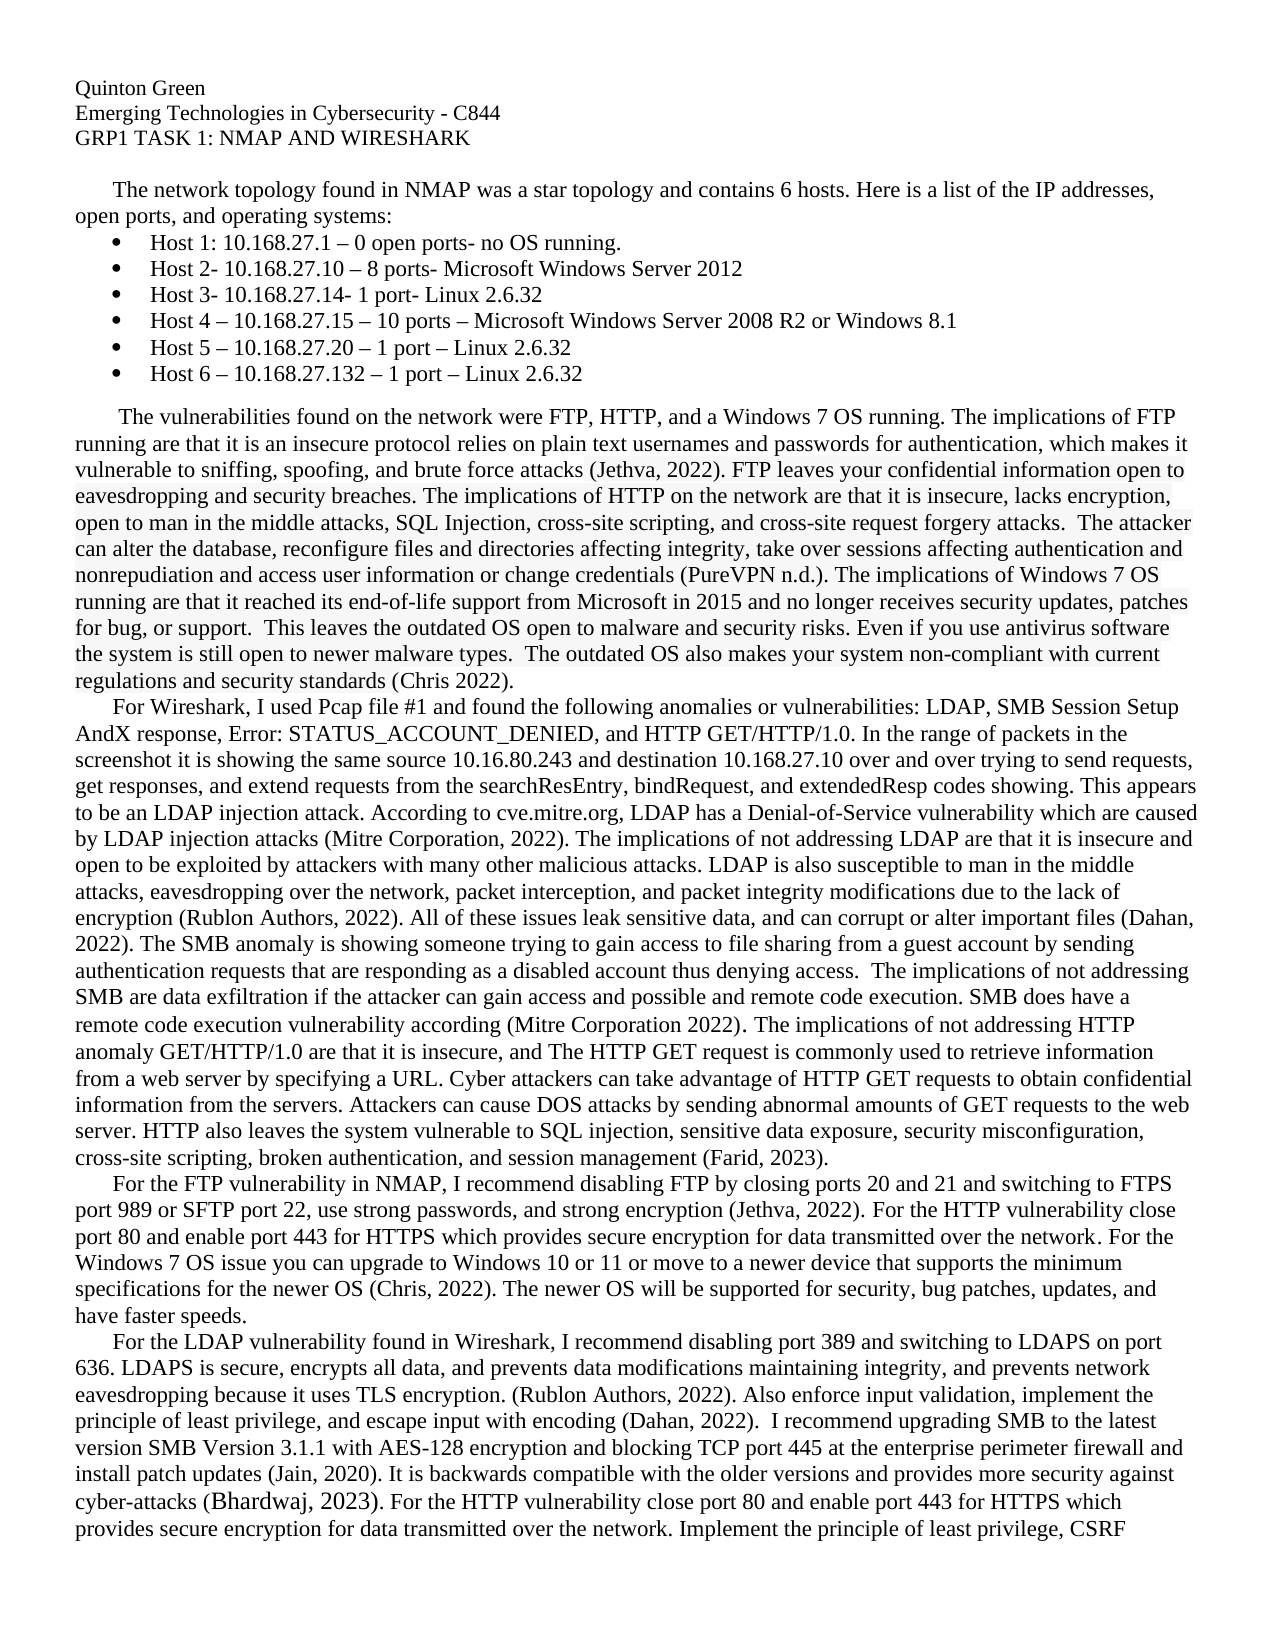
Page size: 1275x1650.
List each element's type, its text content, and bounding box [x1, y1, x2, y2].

list Host 6 – 10.168.27.132 – 1 port – Linux 2.6.32 [112, 360, 1200, 387]
list Host 5 – 10.168.27.20 – 1 port – Linux 2.6.32 [112, 334, 1200, 360]
text The vulnerabilities found on the network were FTP, HTTP, and a Windows 7 OS running. The implications of FTP running are that it is an insecure protocol relies on plain text usernames and passwords for authentication, which makes it vulnerable to sniffing, spoofing, and brute force attacks (Jethva, 2022). FTP leaves your confidential information open to eavesdropping and security breaches. The implications of HTTP on the network are that it is insecure, lacks encryption, open to man in the middle attacks, SQL Injection, cross-site scripting, and cross-site request forgery attacks. The attacker can alter the database, reconfigure files and directories affecting integrity, take over sessions affecting authentication and nonrepudiation and access user information or change credentials (PureVPN n.d.). The implications of Windows 7 OS running are that it reached its end-of-life support from Microsoft in 2015 and no longer receives security updates, patches for bug, or support. This leaves the outdated OS open to malware and security risks. Even if you use antivirus software the system is still open to newer malware types. The outdated OS also makes your system non-compliant with current regulations and security standards (Chris 2022). [75, 403, 1200, 693]
list Host 4 – 10.168.27.15 – 10 ports – Microsoft Windows Server 2008 R2 or Windows 8.1 [112, 308, 1200, 334]
text Quinton Green [75, 75, 1200, 100]
list Host 1: 10.168.27.1 – 0 open ports- no OS running. [112, 228, 1200, 255]
text For the FTP vulnerability in NMAP, I recommend disabling FTP by closing ports 20 and 21 and switching to FTPS port 989 or SFTP port 22, use strong passwords, and strong encryption (Jethva, 2022). For the HTTP vulnerability close port 80 and enable port 443 for HTTPS which provides secure encryption for data transmitted over the network. For the Windows 7 OS issue you can upgrade to Windows 10 or 11 or move to a newer device that supports the minimum specifications for the newer OS (Chris, 2022). The newer OS will be supported for security, bug patches, updates, and have faster speeds. [75, 1170, 1200, 1328]
list Host 2- 10.168.27.10 – 8 ports- Microsoft Windows Server 2012 [112, 255, 1200, 281]
text Emerging Technologies in Cybersecurity - C844 [75, 100, 1200, 125]
text For Wireshark, I used Pcap file #1 and found the following anomalies or vulnerabilities: LDAP, SMB Session Setup AndX response, Error: STATUS_ACCOUNT_DENIED, and HTTP GET/HTTP/1.0. In the range of packets in the screenshot it is showing the same source 10.16.80.243 and destination 10.168.27.10 over and over trying to send requests, get responses, and extend requests from the searchResEntry, bindRequest, and extendedResp codes showing. This appears to be an LDAP injection attack. According to cve.mitre.org, LDAP has a Denial-of-Service vulnerability which are caused by LDAP injection attacks (Mitre Corporation, 2022). The implications of not addressing LDAP are that it is insecure and open to be exploited by attackers with many other malicious attacks. LDAP is also susceptible to man in the middle attacks, eavesdropping over the network, packet interception, and packet integrity modifications due to the lack of encryption (Rublon Authors, 2022). All of these issues leak sensitive data, and can corrupt or alter important files (Dahan, 2022). The SMB anomaly is showing someone trying to gain access to file sharing from a guest account by sending authentication requests that are responding as a disabled account thus denying access. The implications of not addressing SMB are data exfiltration if the attacker can gain access and possible and remote code execution. SMB does have a remote code execution vulnerability according (Mitre Corporation 2022). The implications of not addressing HTTP anomaly GET/HTTP/1.0 are that it is insecure, and The HTTP GET request is commonly used to retrieve information from a web server by specifying a URL. Cyber attackers can take advantage of HTTP GET requests to obtain confidential information from the servers. Attackers can cause DOS attacks by sending abnormal amounts of GET requests to the web server. HTTP also leaves the system vulnerable to SQL injection, sensitive data exposure, security misconfiguration, cross-site scripting, broken authentication, and session management (Farid, 2023). [75, 693, 1200, 1170]
text GRP1 TASK 1: NMAP AND WIRESHARK [75, 125, 1200, 151]
list Host 3- 10.168.27.14- 1 port- Linux 2.6.32 [112, 281, 1200, 308]
text The network topology found in NMAP was a star topology and contains 6 hosts. Here is a list of the IP addresses, open ports, and operating systems: [75, 176, 1200, 228]
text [75, 1328, 1200, 1541]
